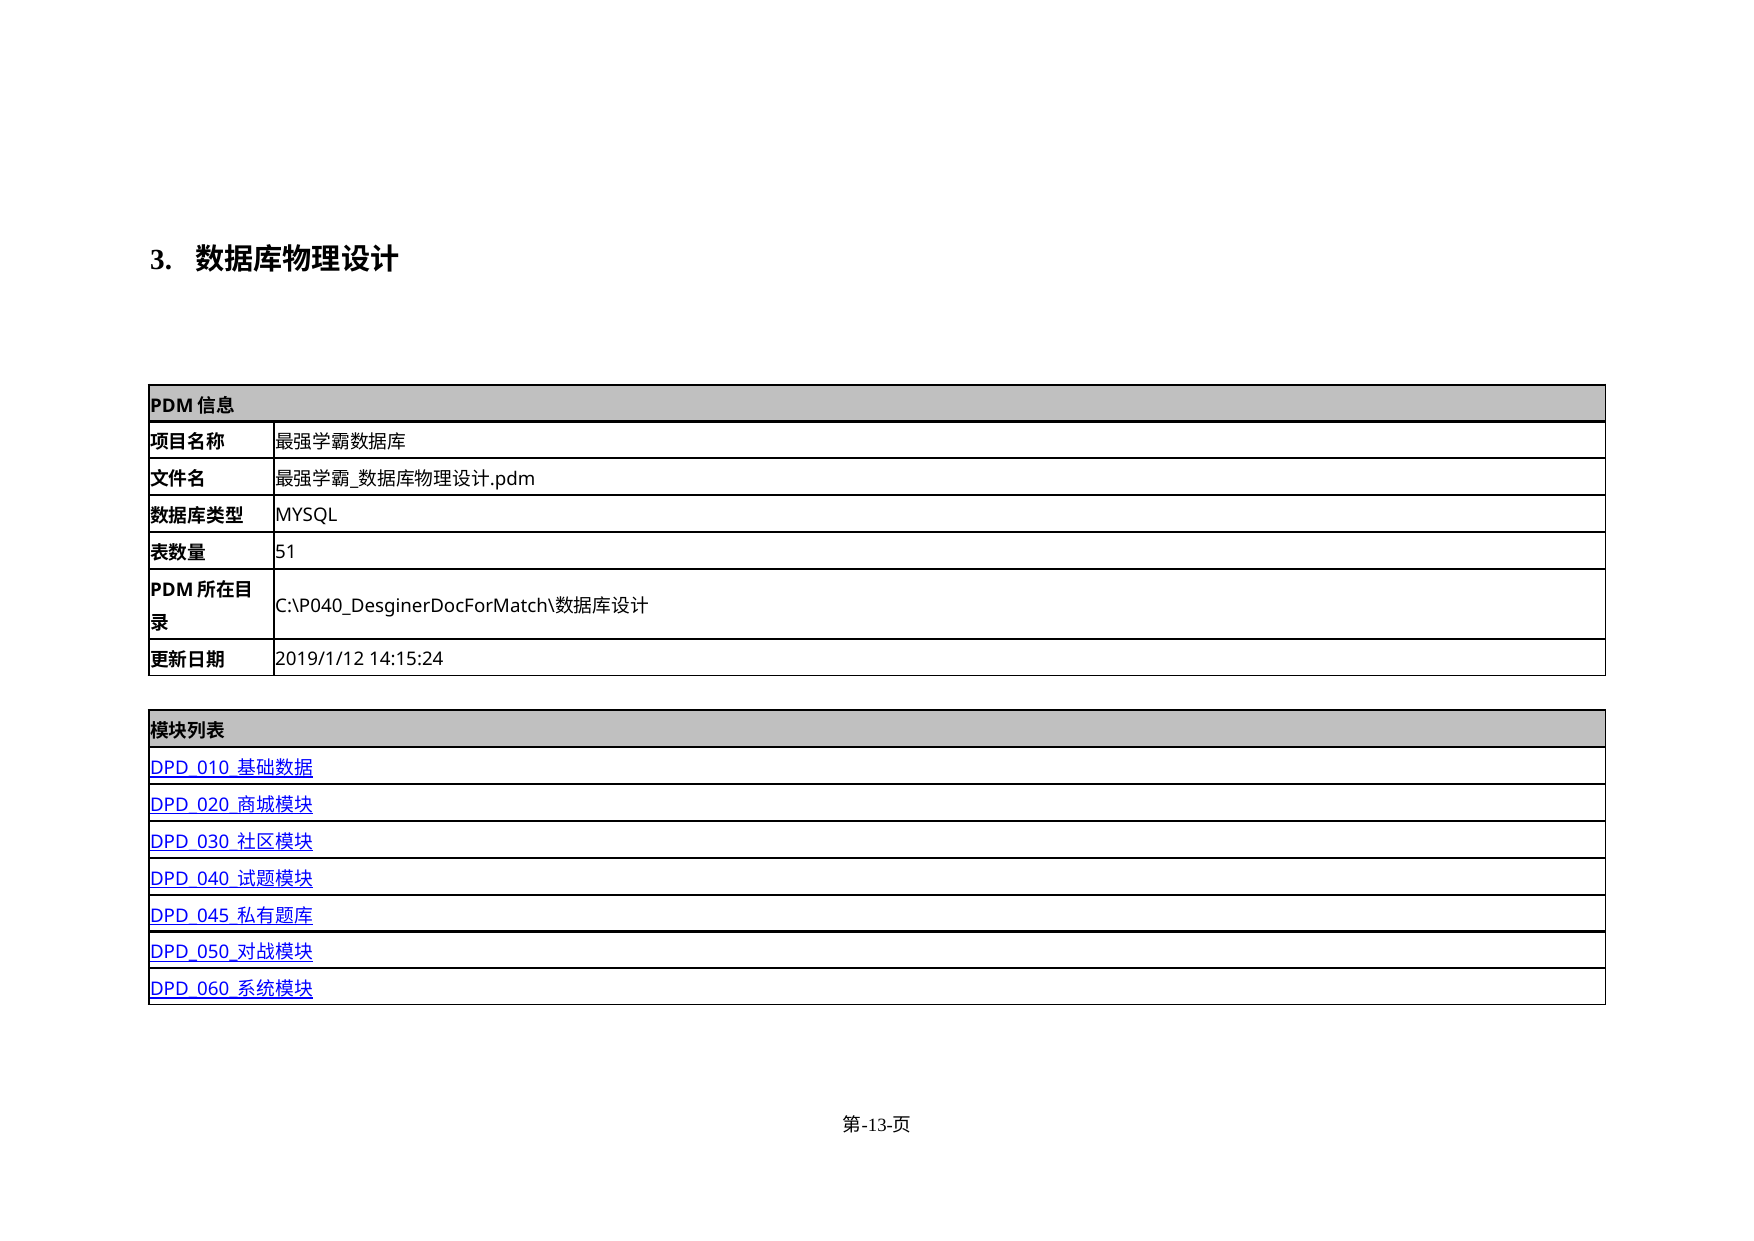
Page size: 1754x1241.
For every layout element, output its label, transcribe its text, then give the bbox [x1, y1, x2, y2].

table_cell DPD_020_商城模块 [150, 785, 1605, 820]
table_cell C:\P040_DesginerDocForMatch\数据库设计 [275, 570, 1605, 638]
table_cell 51 [275, 533, 1605, 568]
table_cell DPD_030_社区模块 [150, 822, 1605, 857]
table_cell 更新日期 [150, 640, 273, 675]
table_cell 项目名称 [150, 423, 273, 457]
table_cell 最强学霸数据库 [275, 423, 1605, 457]
table_cell DPD_060_系统模块 [150, 969, 1605, 1004]
table_cell DPD_045_私有题库 [150, 896, 1605, 930]
table_cell MYSQL [275, 496, 1605, 531]
table_cell 2019/1/12 14:15:24 [275, 640, 1605, 675]
table_cell DPD_010_基础数据 [150, 748, 1605, 783]
table_cell PDM所在目录 [150, 570, 273, 638]
table_cell 最强学霸_数据库物理设计.pdm [275, 459, 1605, 494]
table_cell DPD_050_对战模块 [150, 933, 1605, 967]
subtitle 数据库物理设计 [150, 223, 1604, 290]
table_header 模块列表 [150, 711, 1605, 746]
table_cell 数据库类型 [150, 496, 273, 531]
table_cell DPD_040_试题模块 [150, 859, 1605, 893]
table_cell 表数量 [150, 533, 273, 568]
table_header PDM信息 [150, 386, 1605, 420]
table_cell 文件名 [150, 459, 273, 494]
